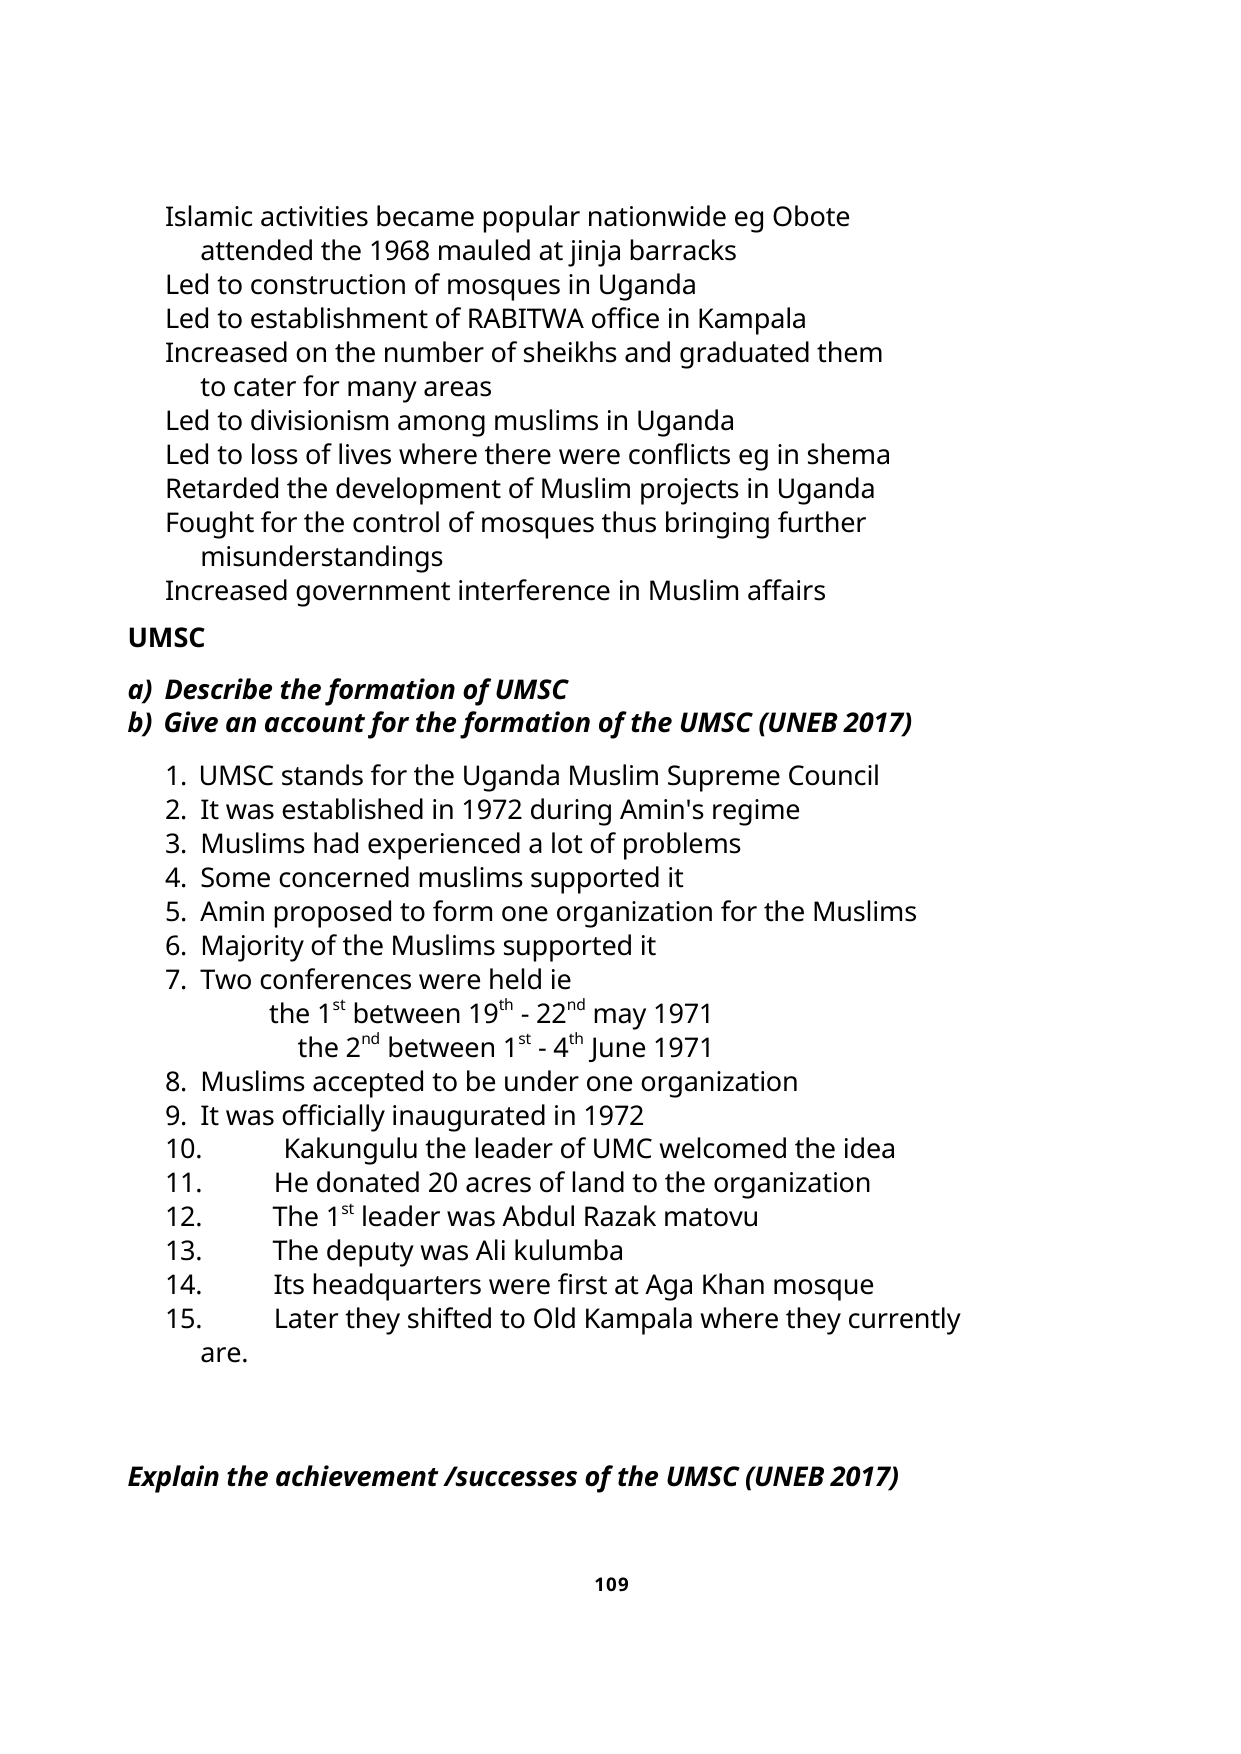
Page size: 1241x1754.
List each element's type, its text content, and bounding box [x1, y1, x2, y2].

subtitle Describe the formation of UMSC [481, 678, 1125, 705]
list Muslims accepted to be under one organization [165, 1064, 1125, 1098]
list Kakungulu the leader of UMC welcomed the idea [165, 1132, 1125, 1166]
subtitle Describe the formation of UMSC [127, 678, 336, 705]
list Islamic activities became popular nationwide eg Obote attended the 1968 mauled at jinja barracks [165, 200, 1079, 268]
list Two conferences were held ie [165, 962, 1125, 996]
list Led to establishment of RABITWA office in Kampala [165, 302, 1125, 336]
list Majority of the Muslims supported it [165, 928, 1125, 962]
subtitle Explain the achievement /successes of the UMSC (UNEB 2017) [603, 1465, 902, 1492]
list Amin proposed to form one organization for the Muslims [165, 894, 1125, 928]
list He donated 20 acres of land to the organization [165, 1166, 1125, 1200]
list Increased on the number of sheikhs and graduated them to cater for many areas [165, 336, 1079, 403]
subtitle UMSC [127, 625, 1125, 652]
subtitle Describe the formation of UMSC [331, 678, 486, 705]
list UMSC stands for the Uganda Muslim Supreme Council [165, 758, 1125, 792]
list It was established in 1972 during Amin's regime [165, 792, 1125, 826]
list Led to construction of mosques in Uganda [165, 268, 1125, 302]
list Fought for the control of mosques thus bringing further misunderstandings [165, 505, 1079, 573]
list Its headquarters were first at Aga Khan mosque [165, 1268, 1125, 1302]
subtitle Give an account for the formation of the UMSC (UNEB 2017) [466, 711, 621, 738]
list Some concerned muslims supported it [165, 860, 1125, 894]
subtitle Explain the achievement /successes of the UMSC (UNEB 2017) [127, 1465, 608, 1492]
subtitle Give an account for the formation of the UMSC (UNEB 2017) [616, 711, 1125, 738]
list Later they shifted to Old Kampala where they currently are. [165, 1302, 1079, 1369]
list Retarded the development of Muslim projects in Uganda [165, 471, 1125, 505]
subtitle Give an account for the formation of the UMSC (UNEB 2017) [127, 711, 379, 738]
list The deputy was Ali kulumba [165, 1234, 1125, 1268]
list The 1st leader was Abdul Razak matovu [165, 1200, 1125, 1234]
list Led to divisionism among muslims in Uganda [165, 403, 1125, 437]
list It was officially inaugurated in 1972 [165, 1098, 1125, 1132]
list Led to loss of lives where there were conflicts eg in shema [165, 437, 1125, 471]
text the 1st between 19th - 22nd may 1971 the 2nd between 1st - 4th June 1971 [200, 996, 714, 1064]
list Increased government interference in Muslim affairs [165, 573, 1125, 607]
list Muslims had experienced a lot of problems [165, 826, 1125, 860]
